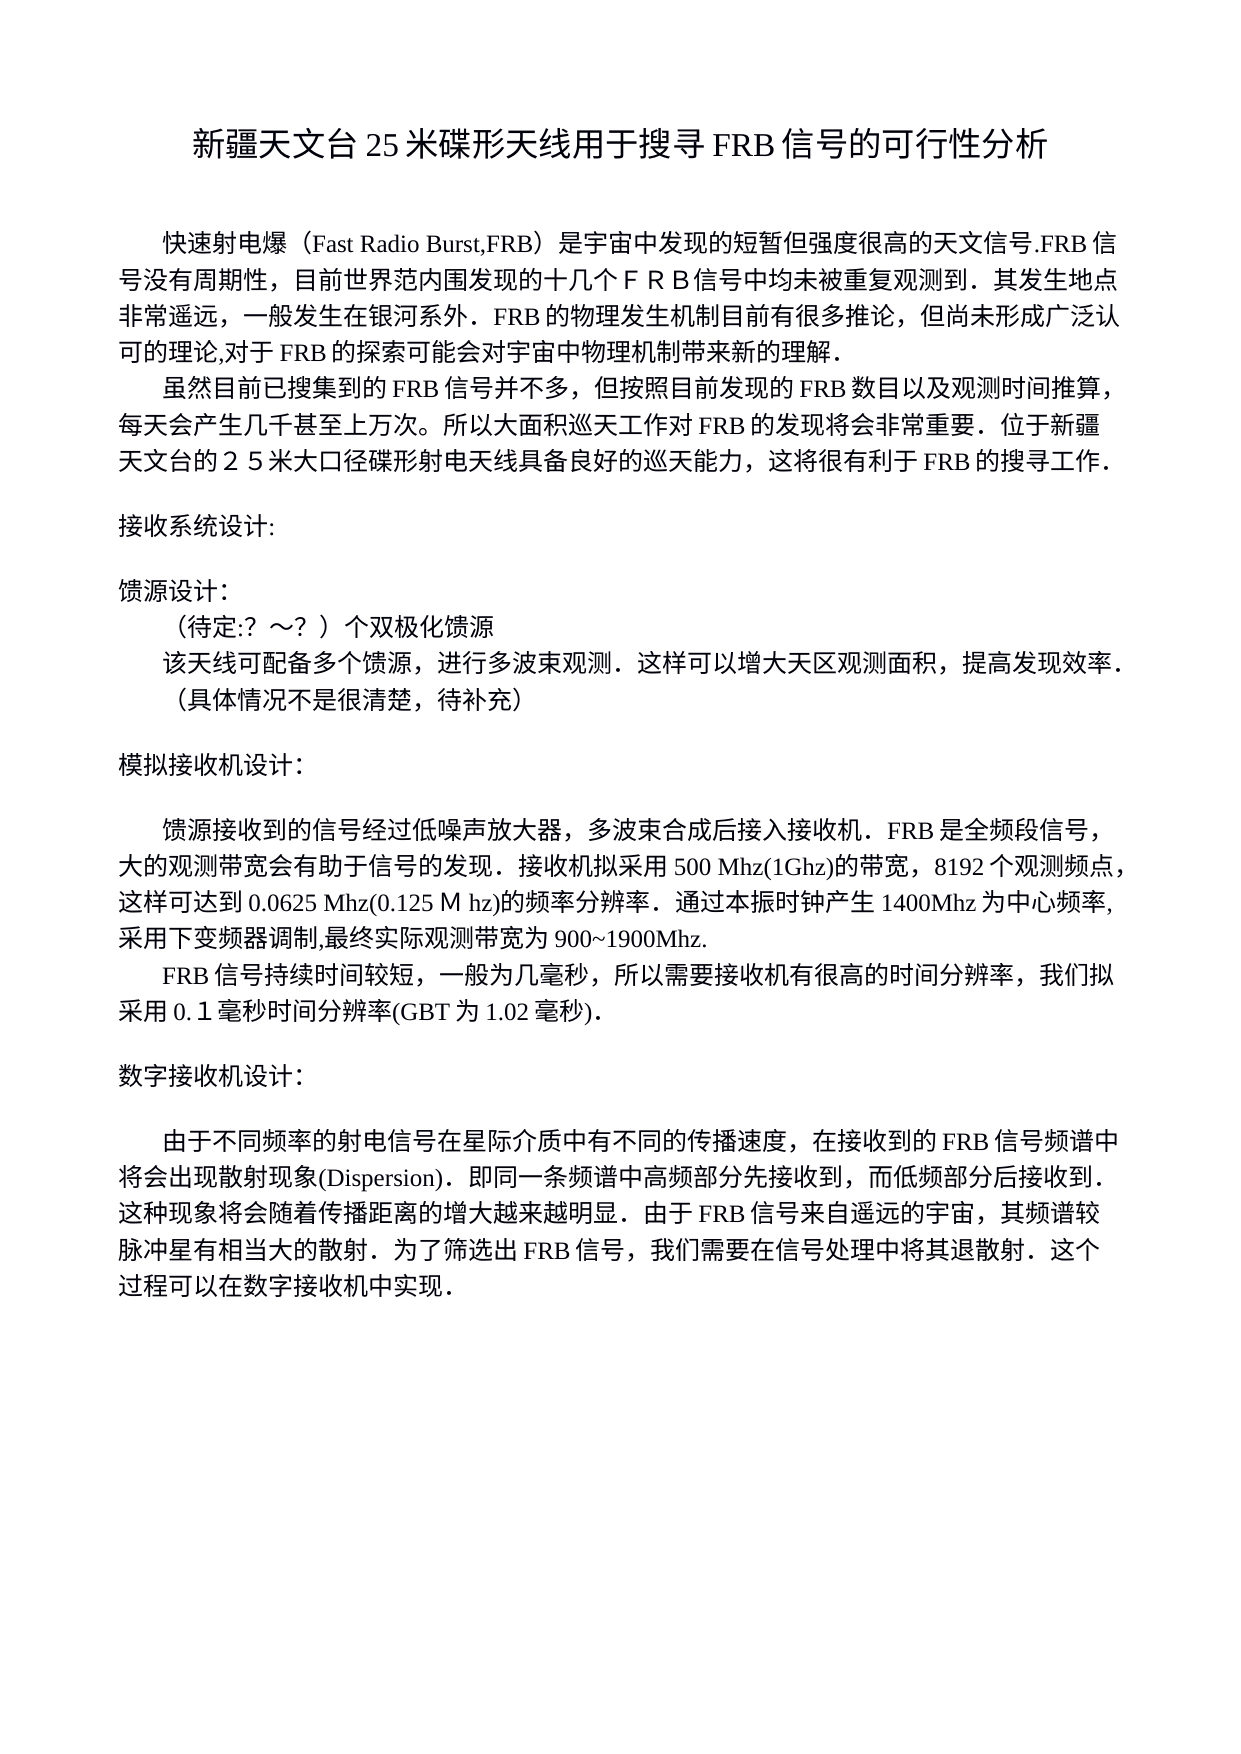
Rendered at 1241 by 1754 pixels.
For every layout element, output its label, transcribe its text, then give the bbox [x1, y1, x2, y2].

text 馈源接收到的信号经过低噪声放大器，多波束合成后接入接收机．FRB是全频段信号，大的观测带宽会有助于信号的发现．接收机拟采用 500 Mhz(1Ghz)的带宽，8192个观测频点，这样可达到0.0625 Mhz(0.125Ｍhz)的频率分辨率．通过本振时钟产生1400Mhz为中心频率, 采用下变频器调制,最终实际观测带宽为900~1900Mhz. [118, 810, 1122, 955]
text （具体情况不是很清楚，待补充） [118, 680, 1122, 716]
text FRB信号持续时间较短，一般为几毫秒，所以需要接收机有很高的时间分辨率，我们拟采用0.１毫秒时间分辨率(GBT为1.02毫秒)． [118, 955, 1122, 1028]
text 该天线可配备多个馈源，进行多波束观测．这样可以增大天区观测面积，提高发现效率． [118, 644, 1122, 680]
text 馈源设计： [118, 571, 1122, 608]
text 新疆天文台25米碟形天线用于搜寻FRB信号的可行性分析 [118, 118, 1122, 166]
text 接收系统设计: [118, 506, 1122, 543]
text 由于不同频率的射电信号在星际介质中有不同的传播速度，在接收到的FRB信号频谱中将会出现散射现象(Dispersion)．即同一条频谱中高频部分先接收到，而低频部分后接收到．这种现象将会随着传播距离的增大越来越明显．由于FRB信号来自遥远的宇宙，其频谱较脉冲星有相当大的散射．为了筛选出FRB信号，我们需要在信号处理中将其退散射．这个过程可以在数字接收机中实现． [118, 1121, 1122, 1303]
text 数字接收机设计： [118, 1056, 1122, 1093]
text 虽然目前已搜集到的FRB信号并不多，但按照目前发现的FRB数目以及观测时间推算，每天会产生几千甚至上万次。所以大面积巡天工作对FRB的发现将会非常重要．位于新疆天文台的２５米大口径碟形射电天线具备良好的巡天能力，这将很有利于FRB的搜寻工作． [118, 369, 1122, 478]
text 快速射电爆（Fast Radio Burst,FRB）是宇宙中发现的短暂但强度很高的天文信号.FRB信号没有周期性，目前世界范内围发现的十几个ＦＲＢ信号中均未被重复观测到．其发生地点非常遥远，一般发生在银河系外．FRB的物理发生机制目前有很多推论，但尚未形成广泛认可的理论,对于FRB的探索可能会对宇宙中物理机制带来新的理解． [118, 224, 1122, 369]
text （待定:？～？）个双极化馈源 [118, 608, 1122, 644]
text 模拟接收机设计： [118, 745, 1122, 781]
